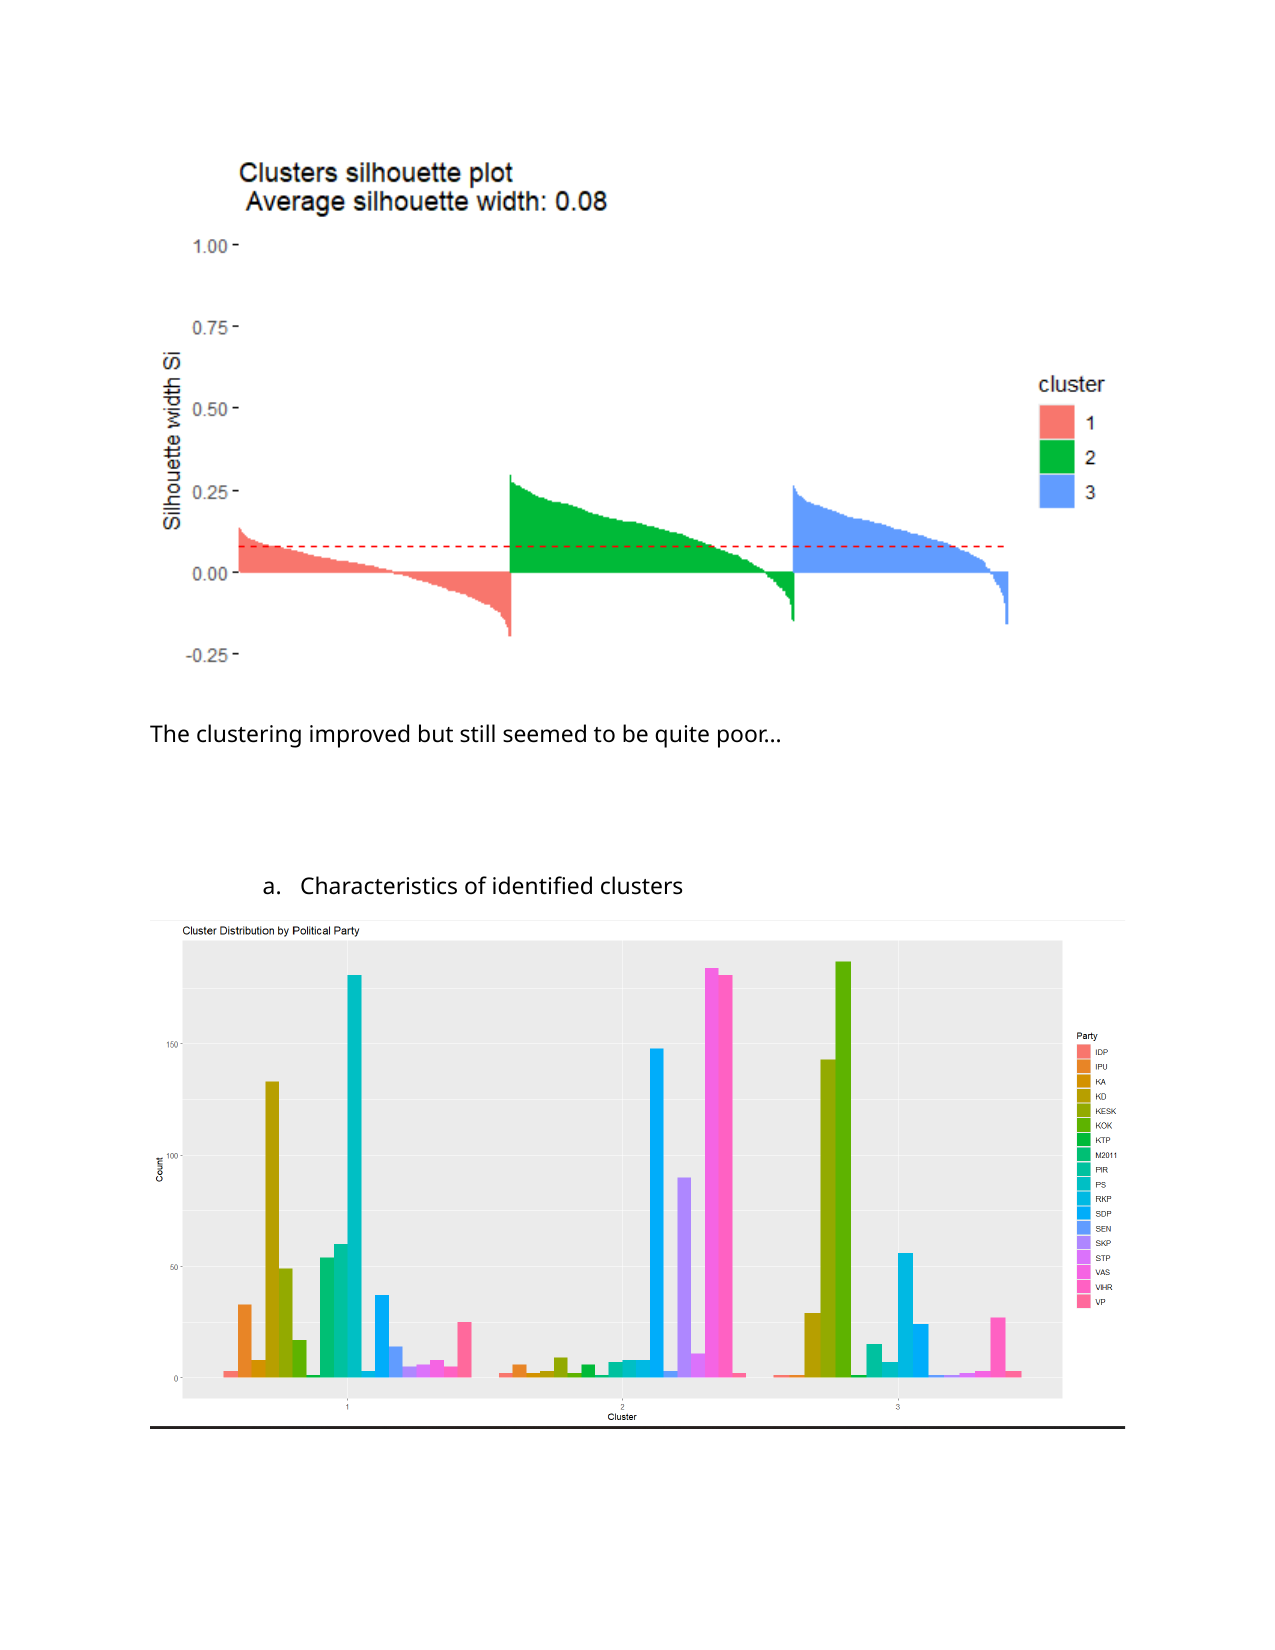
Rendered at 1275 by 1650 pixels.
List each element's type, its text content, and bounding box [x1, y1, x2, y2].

picture [150, 920, 1125, 1429]
text The clustering improved but still seemed to be quite poor… [150, 718, 1125, 749]
list Characteristics of identified clusters [262, 869, 1125, 901]
picture [150, 150, 1125, 700]
